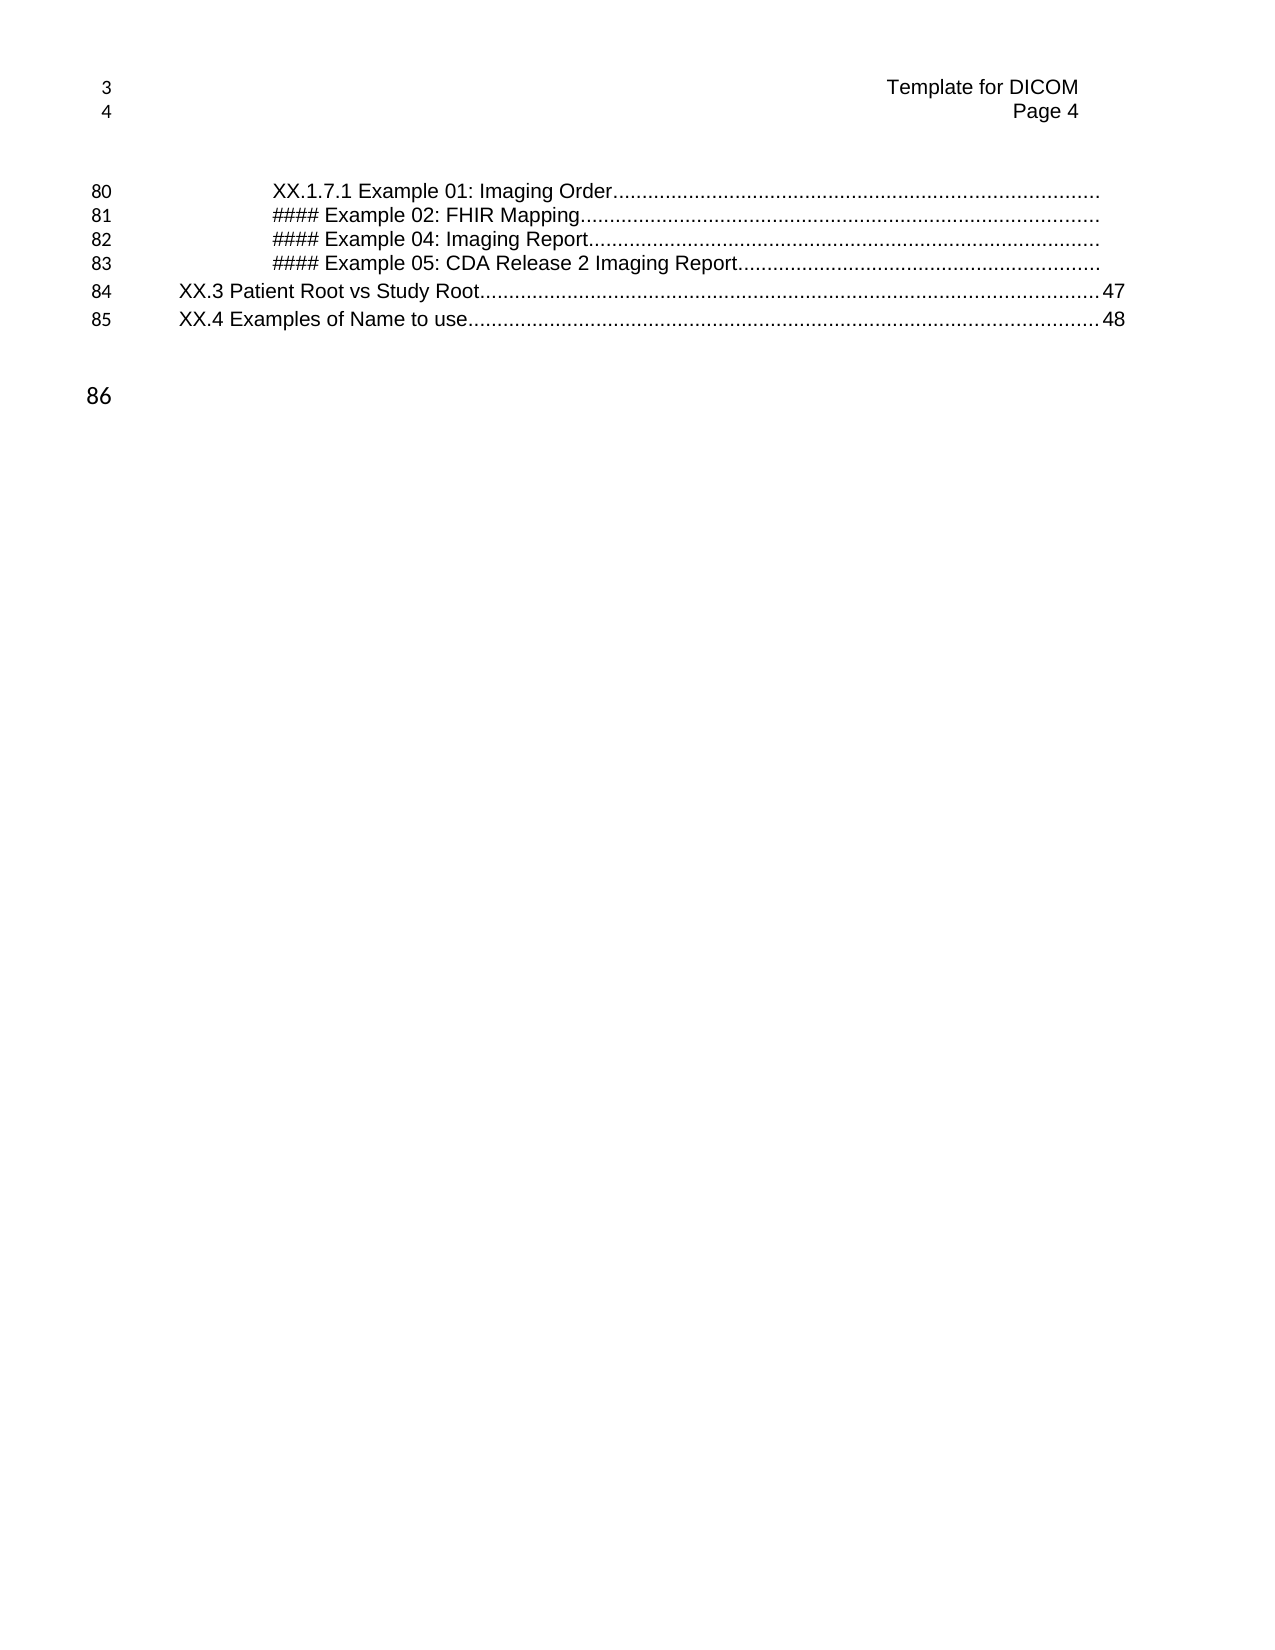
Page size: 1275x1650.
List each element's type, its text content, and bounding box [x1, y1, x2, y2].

text XX.1.7.1 Example 01: Imaging Order 43 [272, 178, 1050, 202]
text #### Example 04: Imaging Report 47 [272, 226, 1050, 250]
text XX.3 Patient Root vs Study Root 47 [178, 278, 1125, 302]
text XX.4 Examples of Name to use 48 [178, 307, 1125, 331]
text #### Example 05: CDA Release 2 Imaging Report 47 [272, 250, 1050, 274]
text #### Example 02: FHIR Mapping 45 [272, 202, 1050, 226]
